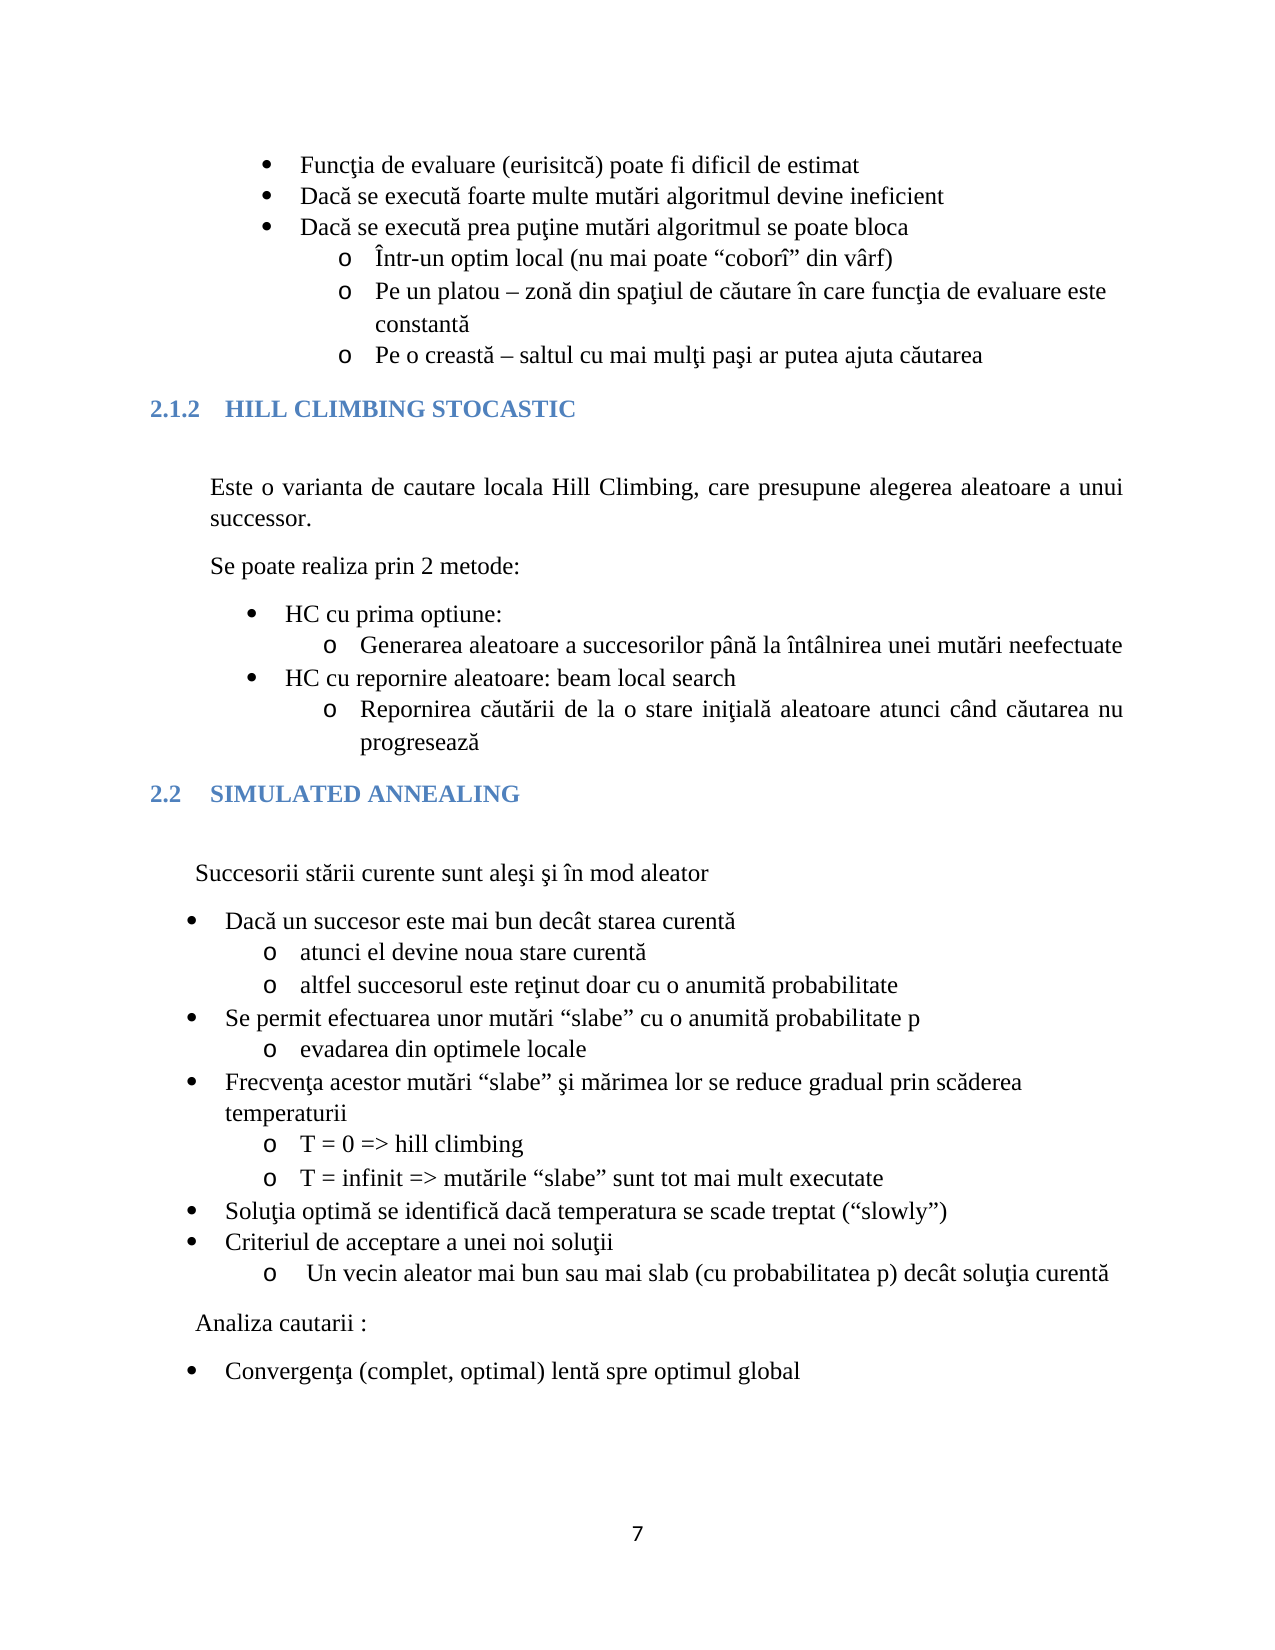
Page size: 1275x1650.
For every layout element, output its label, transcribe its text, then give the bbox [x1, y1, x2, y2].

list HC cu repornire aleatoare: beam local search [247, 663, 1125, 692]
list Repornirea căutării de la o stare iniţială aleatoare atunci când căutarea nu progresează [322, 694, 1125, 756]
list Se permit efectuarea unor mutări “slabe” cu o anumită probabilitate p [187, 1003, 1125, 1032]
list Soluţia optimă se identifică dacă temperatura se scade treptat (“slowly”) [187, 1196, 1125, 1225]
list Funcţia de evaluare (eurisitcă) poate fi dificil de estimat [262, 150, 1125, 179]
subtitle SIMULATED ANNEALING [150, 779, 1125, 808]
list Dacă un succesor este mai bun decât starea curentă [187, 906, 1125, 934]
list T = 0 => hill climbing [262, 1129, 1125, 1160]
list atunci el devine noua stare curentă [262, 937, 1125, 968]
list Criteriul de acceptare a unei noi soluţii [187, 1227, 1125, 1256]
list Pe o creastă – saltul cu mai mulţi paşi ar putea ajuta căutarea [337, 341, 1125, 371]
list evadarea din optimele locale [262, 1034, 1125, 1065]
list Dacă se execută prea puţine mutări algoritmul se poate bloca [262, 212, 1125, 241]
subtitle HILL CLIMBING STOCASTIC [150, 394, 1125, 423]
list Convergenţa (complet, optimal) lentă spre optimul global [187, 1356, 1125, 1415]
list Generarea aleatoare a succesorilor până la întâlnirea unei mutări neefectuate [322, 630, 1125, 661]
text Analiza cautarii : [195, 1308, 1125, 1337]
list HC cu prima optiune: [247, 599, 1125, 628]
list Pe un platou – zonă din spaţiul de căutare în care funcţia de evaluare este constantă [337, 276, 1125, 338]
list Un vecin aleator mai bun sau mai slab (cu probabilitatea p) decât soluţia curentă [262, 1258, 1125, 1289]
text Succesorii stării curente sunt aleşi şi în mod aleator [195, 858, 1125, 887]
list Dacă se execută foarte multe mutări algoritmul devine ineficient [262, 181, 1125, 210]
list Într-un optim local (nu mai poate “coborî” din vârf) [337, 243, 1125, 274]
list Frecvenţa acestor mutări “slabe” şi mărimea lor se reduce gradual prin scăderea temperaturii [187, 1067, 1125, 1127]
list T = infinit => mutările “slabe” sunt tot mai mult executate [262, 1163, 1125, 1194]
text Este o varianta de cautare locala Hill Climbing, care presupune alegerea aleatoare a unui successor. [210, 472, 1125, 532]
list altfel succesorul este reţinut doar cu o anumită probabilitate [262, 970, 1125, 1001]
text Se poate realiza prin 2 metode: [210, 551, 1125, 580]
